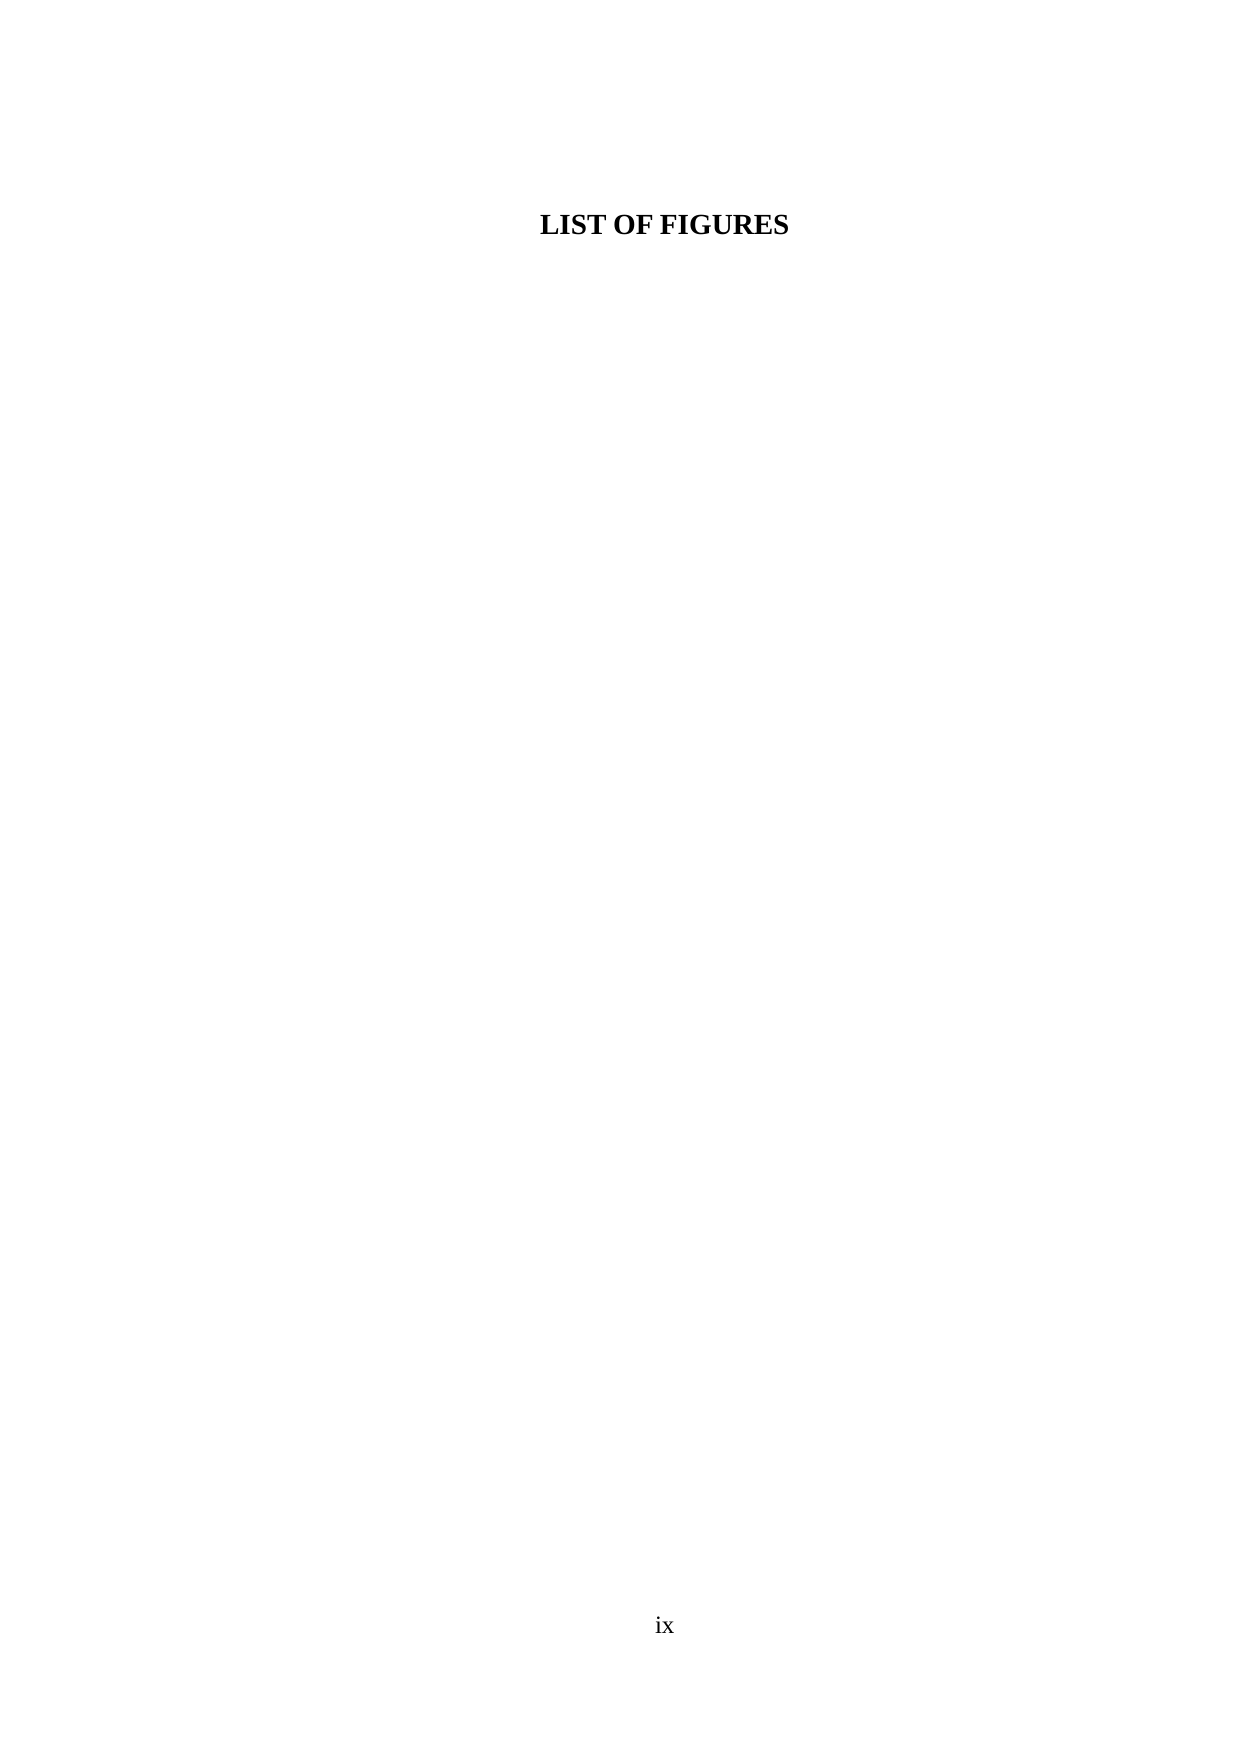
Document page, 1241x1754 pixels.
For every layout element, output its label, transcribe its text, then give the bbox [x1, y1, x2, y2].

title LIST OF FIGURES [207, 207, 1122, 240]
